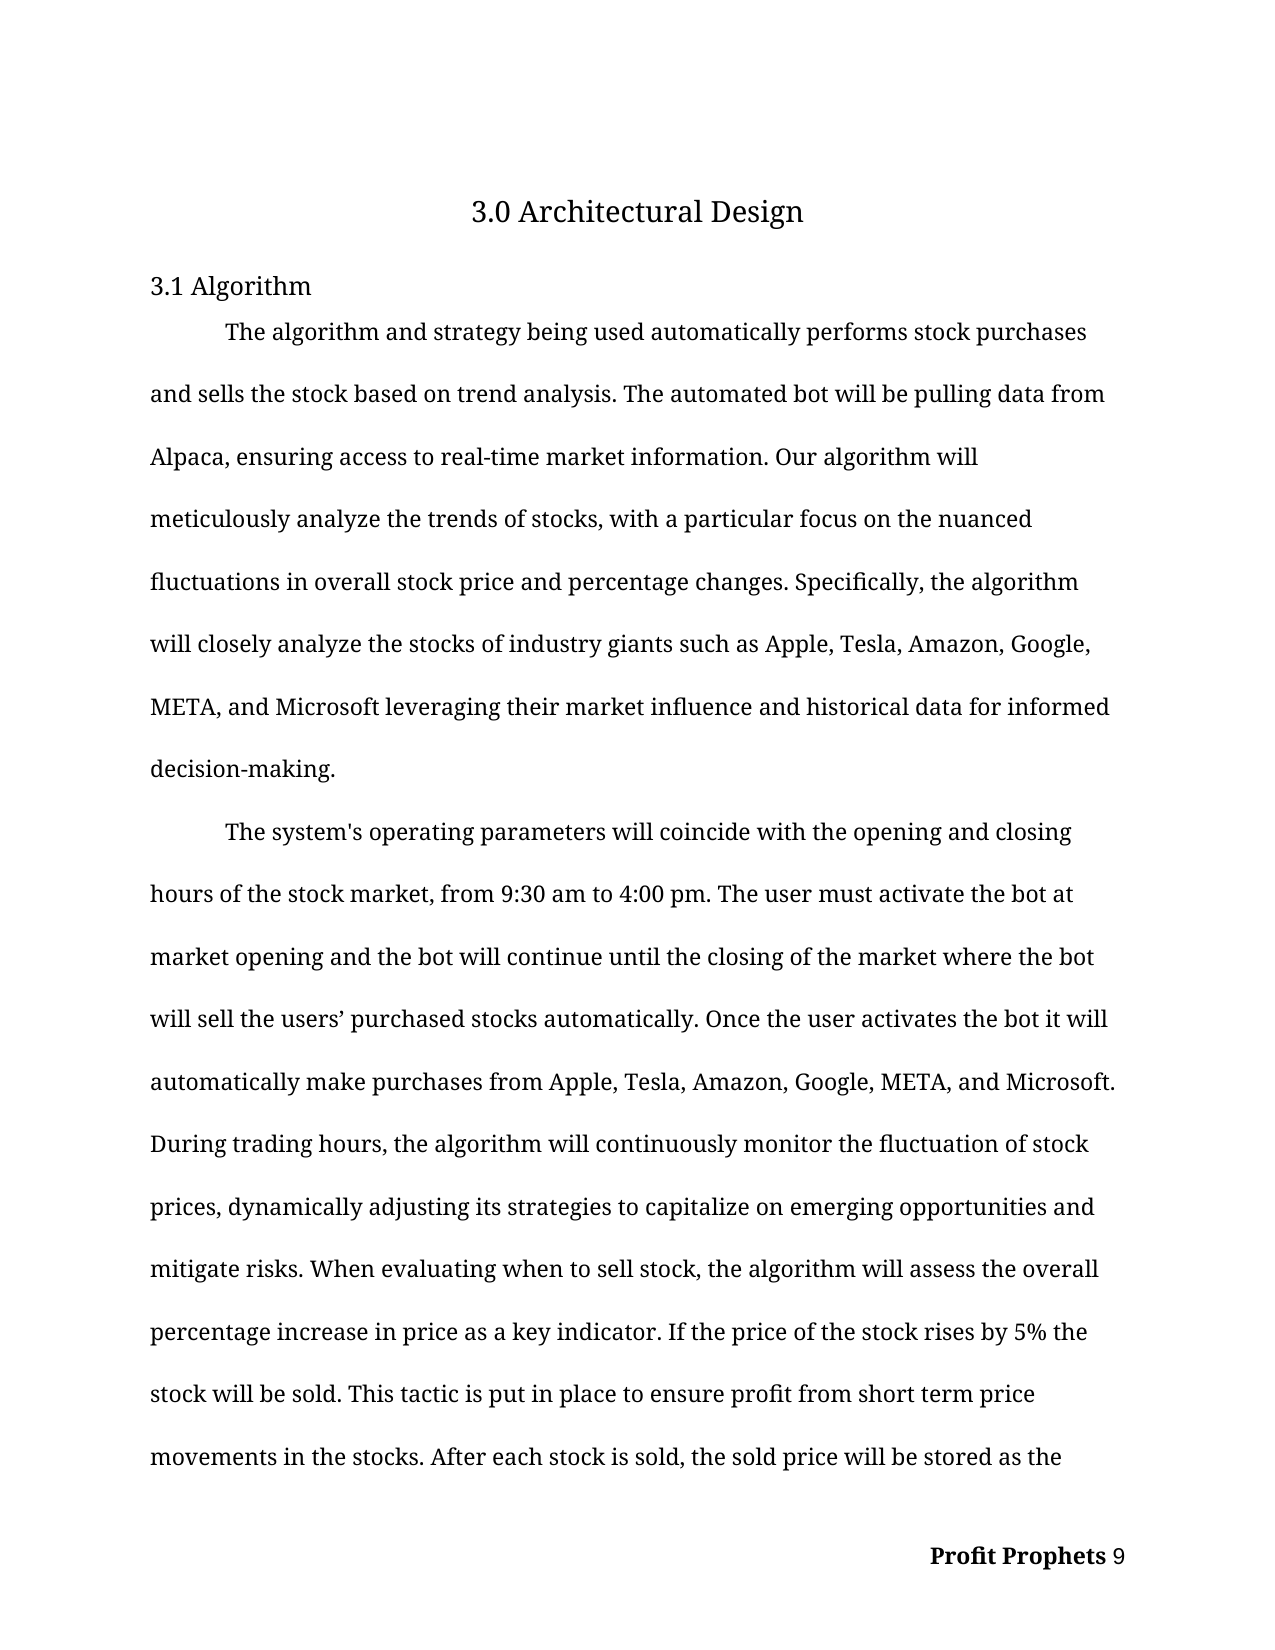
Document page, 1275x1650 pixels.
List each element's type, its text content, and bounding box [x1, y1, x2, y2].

subtitle 3.1 Algorithm [150, 269, 1125, 303]
text The algorithm and strategy being used automatically performs stock purchases and sells the stock based on trend analysis. The automated bot will be pulling data from Alpaca, ensuring access to real-time market information. Our algorithm will meticulously analyze the trends of stocks, with a particular focus on the nuanced fluctuations in overall stock price and percentage changes. Specifically, the algorithm will closely analyze the stocks of industry giants such as Apple, Tesla, Amazon, Google, META, and Microsoft leveraging their market influence and historical data for informed decision-making. [150, 315, 1125, 784]
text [150, 815, 1125, 1472]
subtitle 3.0 Architectural Design [150, 192, 1125, 231]
